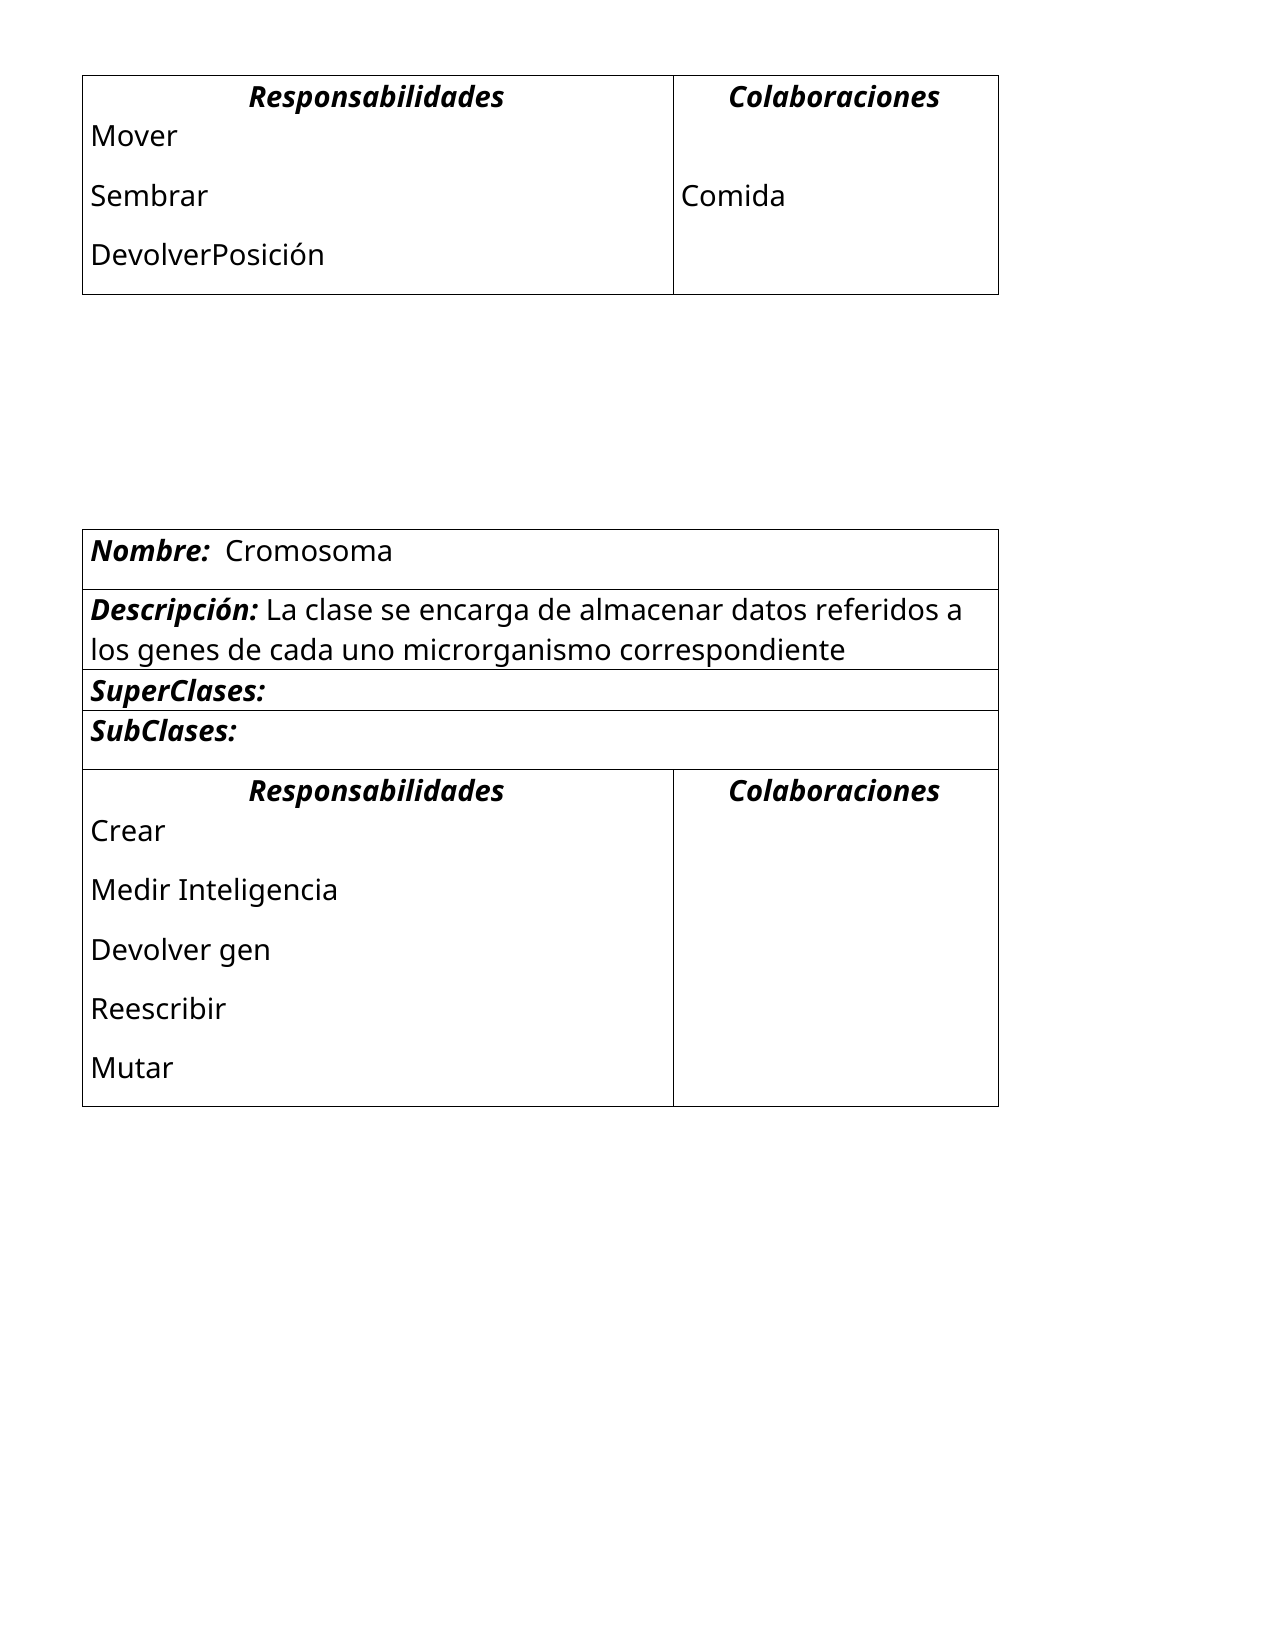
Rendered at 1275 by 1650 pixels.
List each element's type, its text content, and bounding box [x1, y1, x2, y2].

table_cell Responsabilidades Crear Medir Inteligencia Devolver gen Reescribir Mutar [83, 770, 673, 1106]
table_cell Colaboraciones [674, 770, 998, 1106]
table_header Nombre: Cromosoma [83, 530, 998, 588]
table_cell Colaboraciones Comida [674, 76, 998, 294]
table_cell SubClases: [83, 711, 998, 769]
table_cell Descripción: La clase se encarga de almacenar datos referidos a los genes de cada uno microrganismo correspondiente [83, 590, 998, 669]
table_cell SuperClases: [83, 670, 998, 710]
table_cell Responsabilidades Mover Sembrar DevolverPosición [83, 76, 673, 294]
